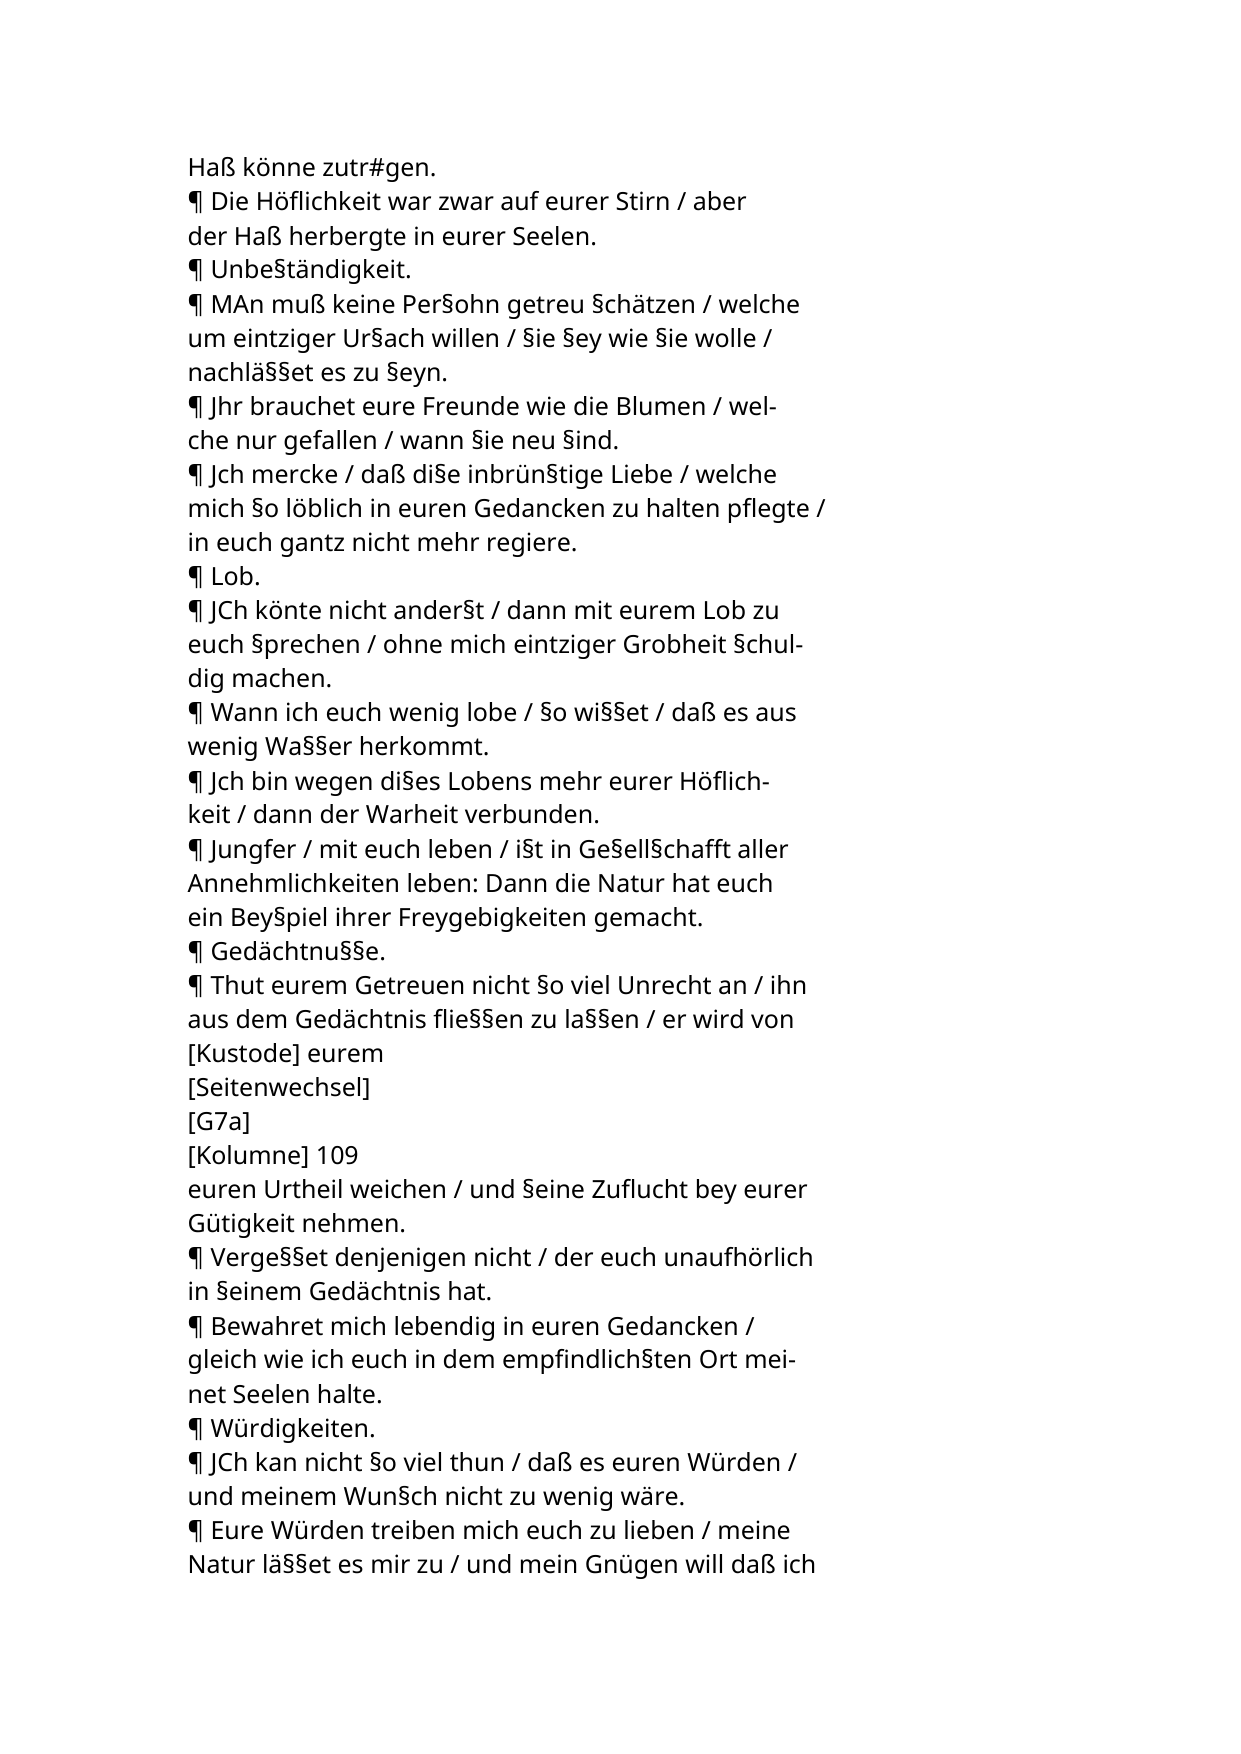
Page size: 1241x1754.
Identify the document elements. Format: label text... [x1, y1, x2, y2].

text aus dem Gedächtnis flie§§en zu la§§en / er wird von [187, 1002, 1053, 1036]
text der Haß herbergte in eurer Seelen. [187, 218, 1053, 252]
text ¶ Wann ich euch wenig lobe / §o wi§§et / daß es aus [187, 695, 1053, 729]
text Annehmlichkeiten leben: Dann die Natur hat euch [187, 865, 1053, 899]
text [Kustode] eurem [187, 1036, 1053, 1070]
text in §einem Gedächtnis hat. [187, 1274, 1053, 1308]
text ¶ MAn muß keine Per§ohn getreu §chätzen / welche [187, 286, 1053, 320]
text [G7a] [187, 1104, 1053, 1138]
text ¶ Eure Würden treiben mich euch zu lieben / meine [187, 1512, 1053, 1547]
text ¶ Thut eurem Getreuen nicht §o viel Unrecht an / ihn [187, 967, 1053, 1002]
text dig machen. [187, 661, 1053, 695]
text um eintziger Ur§ach willen / §ie §ey wie §ie wolle / [187, 320, 1053, 354]
text ¶ Verge§§et denjenigen nicht / der euch unaufhörlich [187, 1240, 1053, 1274]
text Natur lä§§et es mir zu / und mein Gnügen will daß ich [187, 1547, 1053, 1581]
text ¶ Unbe§tändigkeit. [187, 252, 1053, 286]
text [Seitenwechsel] [187, 1070, 1053, 1104]
text mich §o löblich in euren Gedancken zu halten pflegte / [187, 491, 1053, 525]
text in euch gantz nicht mehr regiere. [187, 525, 1053, 559]
text ¶ Jhr brauchet eure Freunde wie die Blumen / wel- [187, 388, 1053, 422]
text Haß könne zutr#gen. [187, 150, 1053, 184]
text ¶ Die Höflichkeit war zwar auf eurer Stirn / aber [187, 184, 1053, 218]
text wenig Wa§§er herkommt. [187, 729, 1053, 763]
text che nur gefallen / wann §ie neu §ind. [187, 422, 1053, 457]
text ¶ Jch bin wegen di§es Lobens mehr eurer Höflich- [187, 763, 1053, 797]
text [Kolumne] 109 [187, 1138, 1053, 1172]
text keit / dann der Warheit verbunden. [187, 797, 1053, 831]
text ¶ Gedächtnu§§e. [187, 933, 1053, 967]
text ¶ JCh kan nicht §o viel thun / daß es euren Würden / [187, 1444, 1053, 1478]
text ¶ JCh könte nicht ander§t / dann mit eurem Lob zu [187, 593, 1053, 627]
text ¶ Jungfer / mit euch leben / i§t in Ge§ell§chafft aller [187, 831, 1053, 865]
text ¶ Bewahret mich lebendig in euren Gedancken / [187, 1308, 1053, 1342]
text ¶ Jch mercke / daß di§e inbrün§tige Liebe / welche [187, 457, 1053, 491]
text ¶ Lob. [187, 559, 1053, 593]
text Gütigkeit nehmen. [187, 1206, 1053, 1240]
text ¶ Würdigkeiten. [187, 1410, 1053, 1444]
text euren Urtheil weichen / und §eine Zuflucht bey eurer [187, 1172, 1053, 1206]
text gleich wie ich euch in dem empfindlich§ten Ort mei- [187, 1342, 1053, 1376]
text nachlä§§et es zu §eyn. [187, 354, 1053, 388]
text net Seelen halte. [187, 1376, 1053, 1410]
text ein Bey§piel ihrer Freygebigkeiten gemacht. [187, 899, 1053, 933]
text und meinem Wun§ch nicht zu wenig wäre. [187, 1478, 1053, 1512]
text euch §prechen / ohne mich eintziger Grobheit §chul- [187, 627, 1053, 661]
